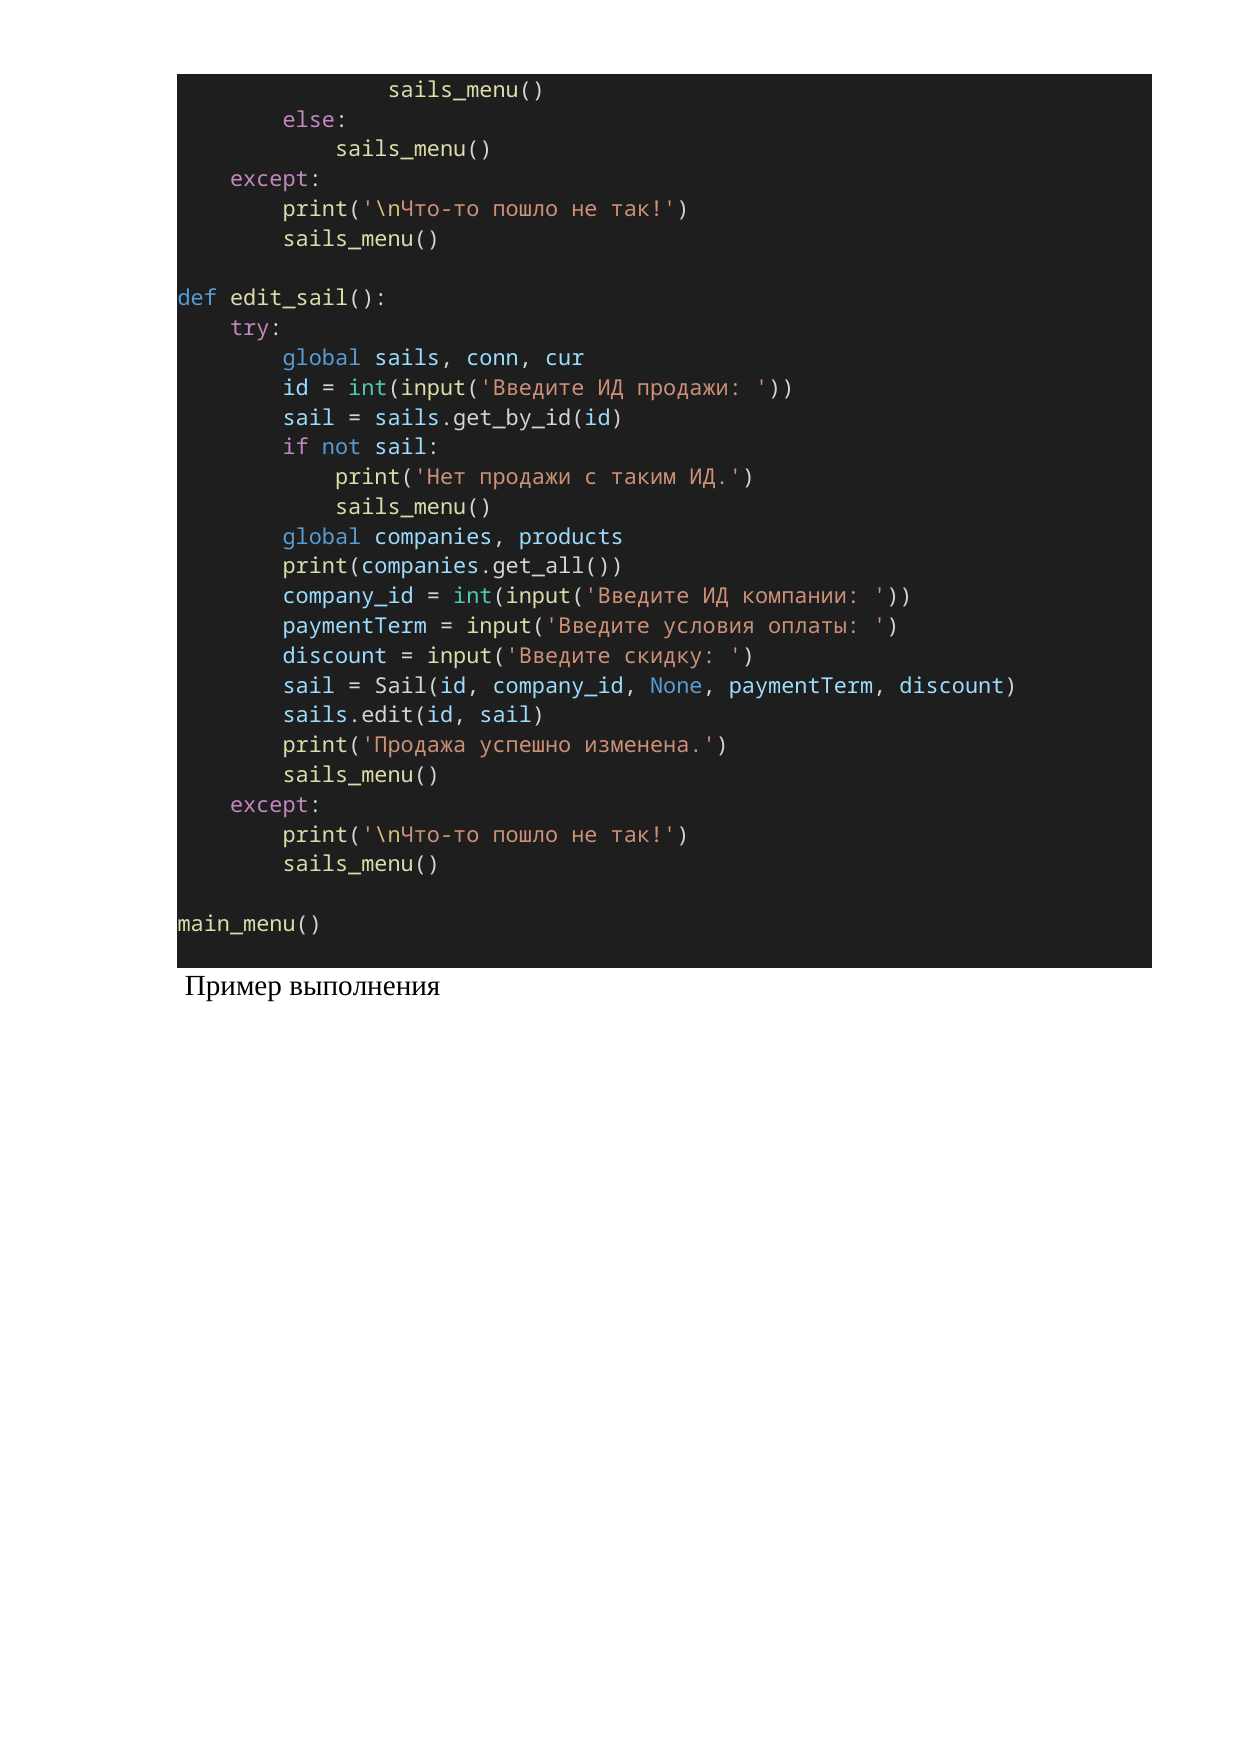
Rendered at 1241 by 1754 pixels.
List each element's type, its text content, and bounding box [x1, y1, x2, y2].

text else: [177, 104, 1152, 133]
text sails_menu() [177, 133, 1152, 163]
text sails.edit(id, sail) [177, 699, 1152, 729]
text global companies, products [177, 521, 1152, 551]
text def edit_sail(): [177, 282, 1152, 312]
text company_id = int(input('Введите ИД компании: ')) [177, 580, 1152, 610]
text sails_menu() [177, 74, 1152, 104]
text print(companies.get_all()) [177, 551, 1152, 580]
text sails_menu() [177, 491, 1152, 521]
text print('Нет продажи с таким ИД.') [177, 461, 1152, 491]
text except: [177, 163, 1152, 193]
text print('\nЧто-то пошло не так!') [177, 193, 1152, 223]
text sails_menu() [177, 223, 1152, 253]
text if not sail: [177, 431, 1152, 461]
text paymentTerm = input('Введите условия оплаты: ') [177, 610, 1152, 640]
text sails_menu() [177, 848, 1152, 878]
text sails_menu() [177, 759, 1152, 789]
text discount = input('Введите скидку: ') [177, 640, 1152, 670]
text print('Продажа успешно изменена.') [177, 729, 1152, 759]
text id = int(input('Введите ИД продажи: ')) [177, 372, 1152, 402]
text global sails, conn, cur [177, 342, 1152, 372]
text try: [177, 312, 1152, 342]
text sail = Sail(id, company_id, None, paymentTerm, discount) [177, 670, 1152, 699]
text print('\nЧто-то пошло не так!') [177, 819, 1152, 848]
text Пример выполнения [177, 968, 1152, 1001]
text except: [177, 789, 1152, 819]
text sail = sails.get_by_id(id) [177, 402, 1152, 431]
text main_menu() [177, 908, 1152, 938]
